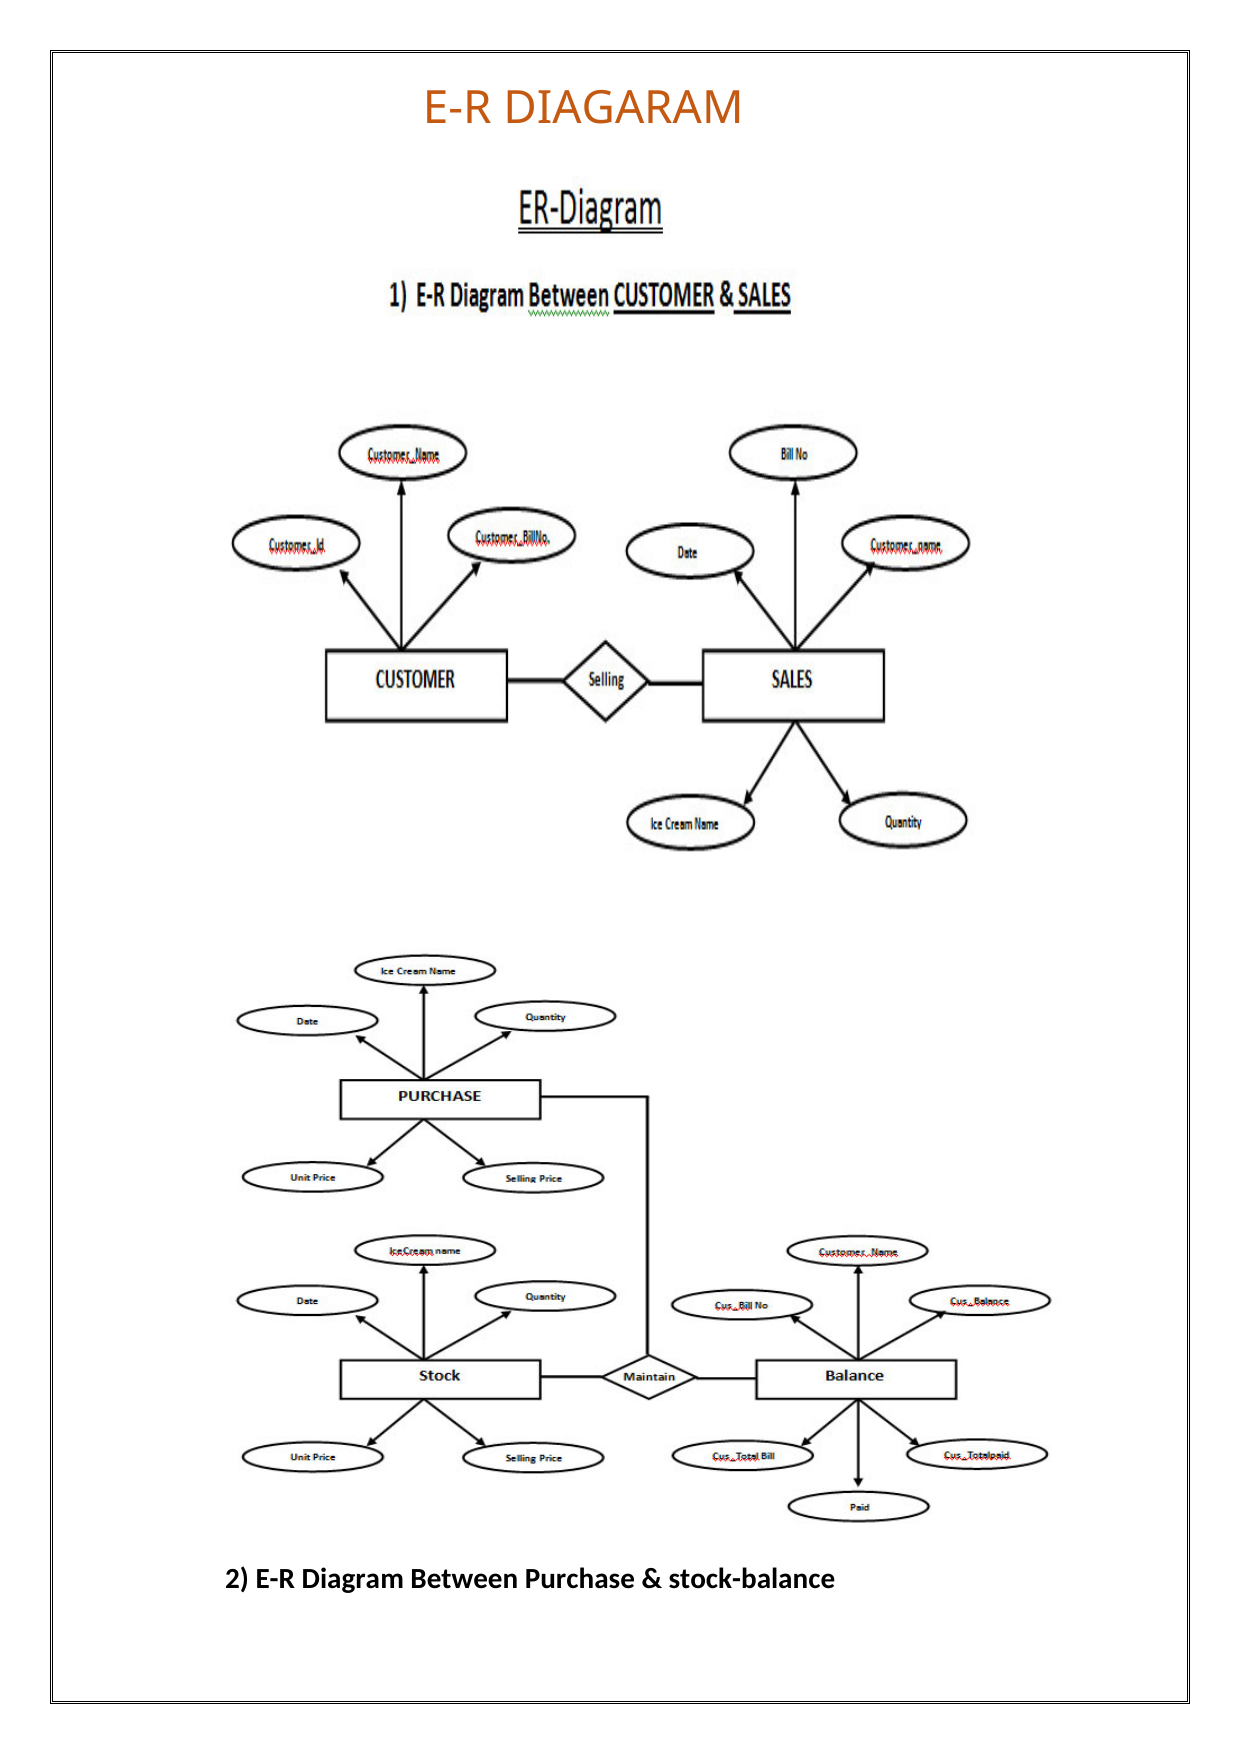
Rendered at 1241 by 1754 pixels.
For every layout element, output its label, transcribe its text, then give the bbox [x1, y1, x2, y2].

picture [204, 176, 1030, 875]
text E-R DIAGARAM [75, 75, 1165, 137]
picture [179, 947, 1084, 1528]
